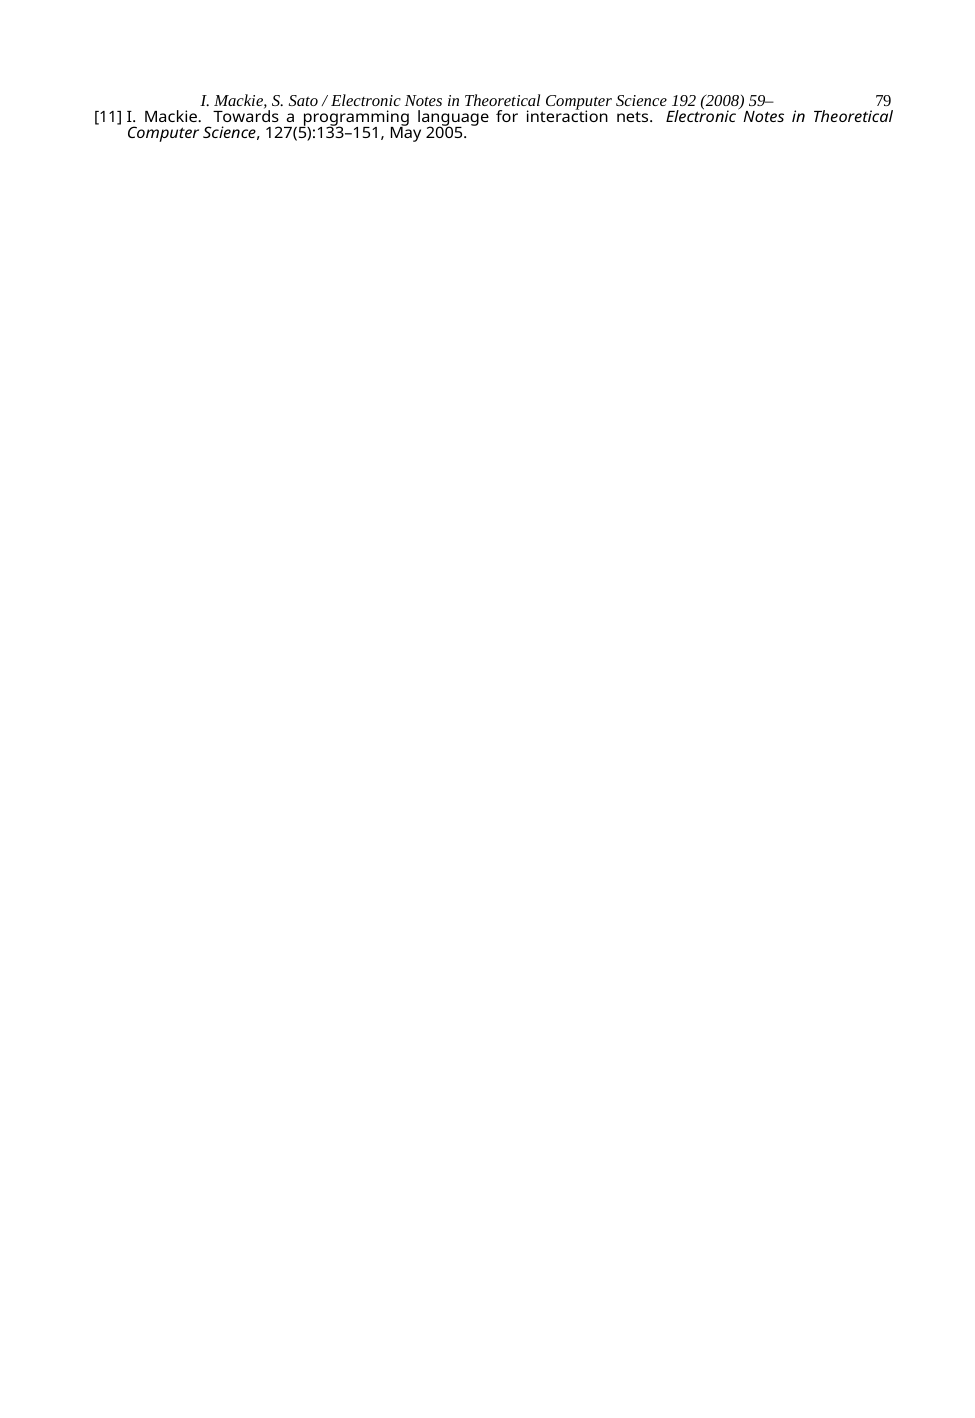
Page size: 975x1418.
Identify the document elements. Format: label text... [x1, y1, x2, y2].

list I. Mackie. Towards a programming language for interaction nets. Electronic Notes in Theoretical Computer Science, 127(5):133–151, May 2005. [94, 108, 893, 143]
